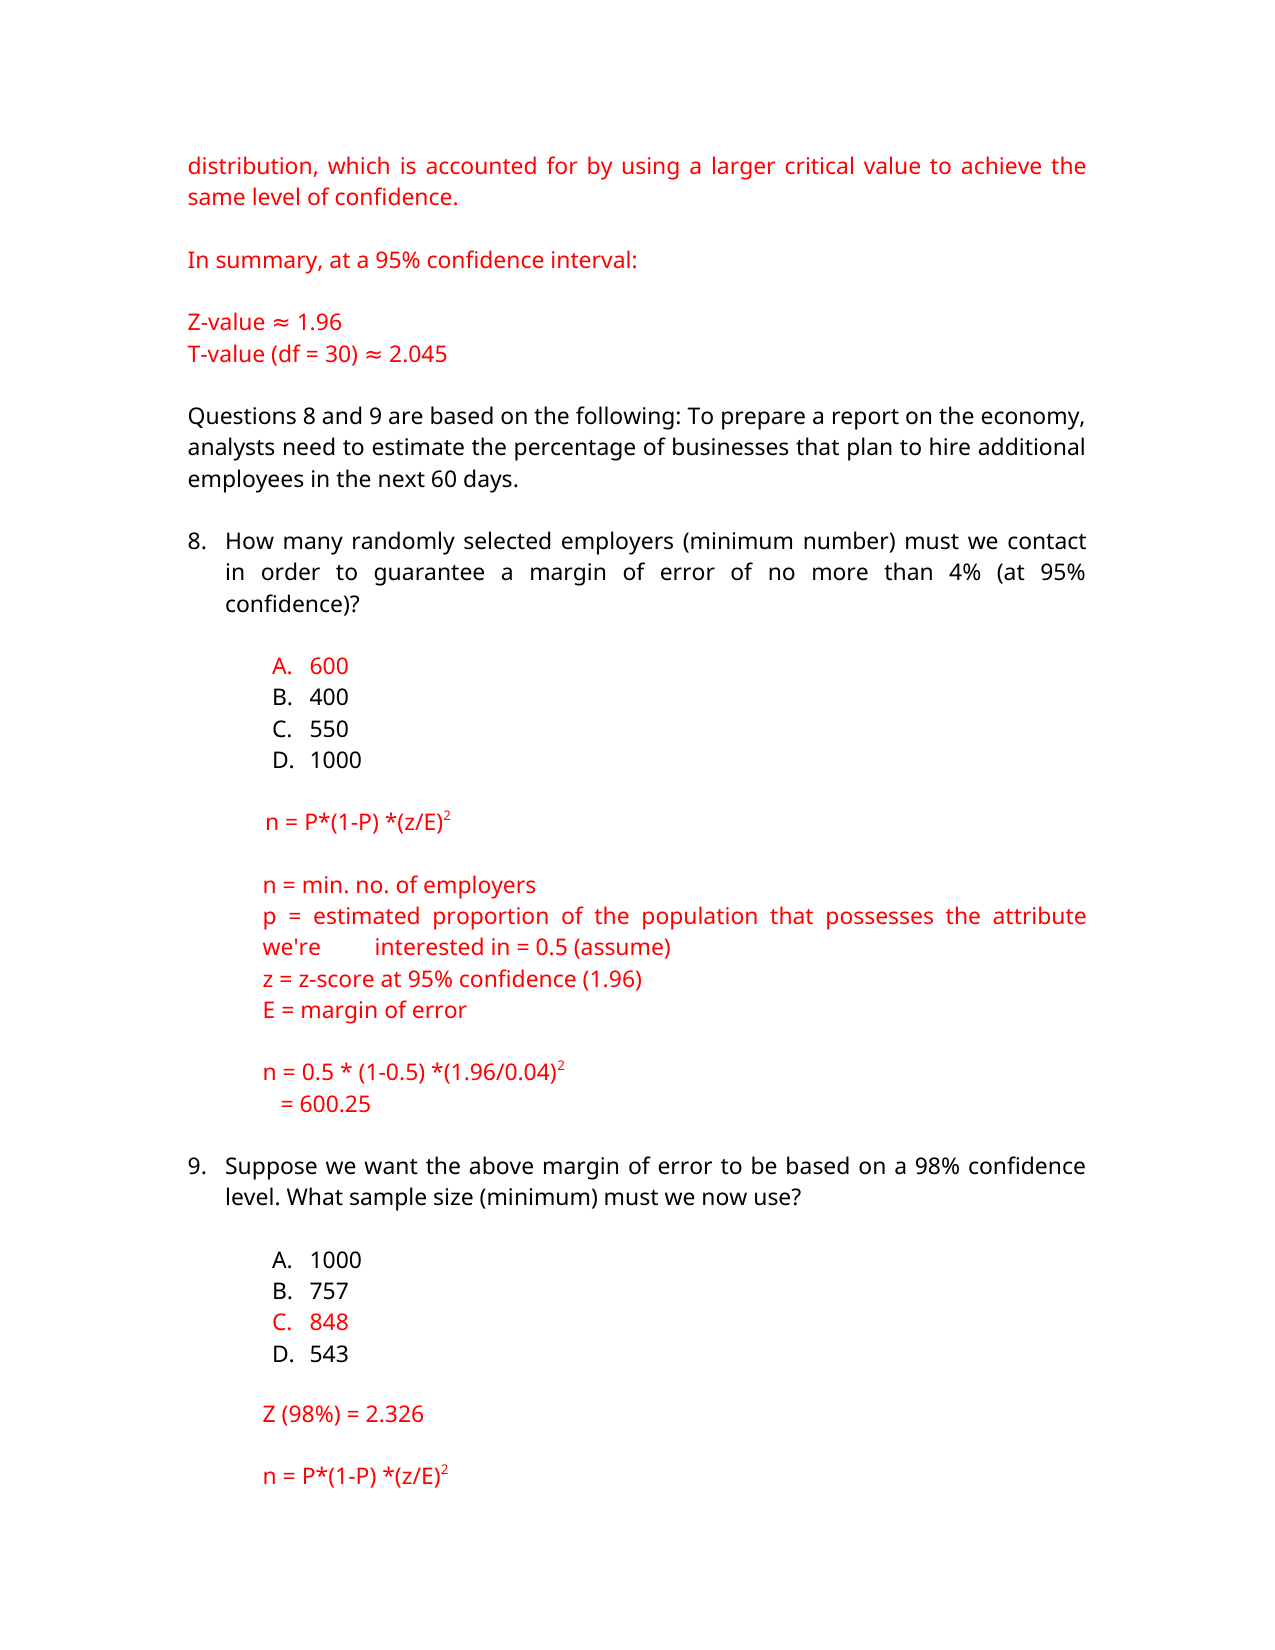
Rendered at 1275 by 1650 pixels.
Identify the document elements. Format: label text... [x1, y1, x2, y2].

list 400 [272, 681, 1087, 712]
list 543 [272, 1337, 1087, 1369]
text Z (98%) = 2.326 [262, 1397, 1087, 1429]
list 757 [272, 1275, 1087, 1306]
text p = estimated proportion of the population that possesses the attribute we're interested in = 0.5 (assume) [262, 900, 1087, 962]
list 550 [272, 712, 1087, 744]
list How many randomly selected employers (minimum number) must we contact in order to guarantee a margin of error of no more than 4% (at 95% confidence)? [187, 525, 1087, 619]
text n = P*(1-P) *(z/E)2 [262, 1460, 1087, 1491]
list Suppose we want the above margin of error to be based on a 98% confidence level. What sample size (minimum) must we now use? [187, 1150, 1087, 1212]
text E = margin of error [262, 994, 1087, 1025]
text T-value (df = 30) ≈ 2.045 [187, 337, 1087, 369]
text n = P*(1-P) *(z/E)2 [187, 806, 1087, 837]
text In summary, at a 95% confidence interval: [187, 244, 1087, 275]
text n = min. no. of employers [187, 869, 1087, 900]
list 848 [272, 1306, 1087, 1337]
list 1000 [272, 1244, 1087, 1275]
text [187, 150, 1087, 212]
text Z-value ≈ 1.96 [187, 306, 1087, 337]
text Questions 8 and 9 are based on the following: To prepare a report on the economy, analysts need to estimate the percentage of businesses that plan to hire additional employees in the next 60 days. [187, 400, 1087, 494]
list 1000 [272, 744, 1087, 775]
list 600 [272, 650, 1087, 681]
text = 600.25 [262, 1087, 1087, 1119]
text z = z-score at 95% confidence (1.96) [262, 962, 1087, 994]
text n = 0.5 * (1-0.5) *(1.96/0.04)2 [262, 1056, 1087, 1087]
